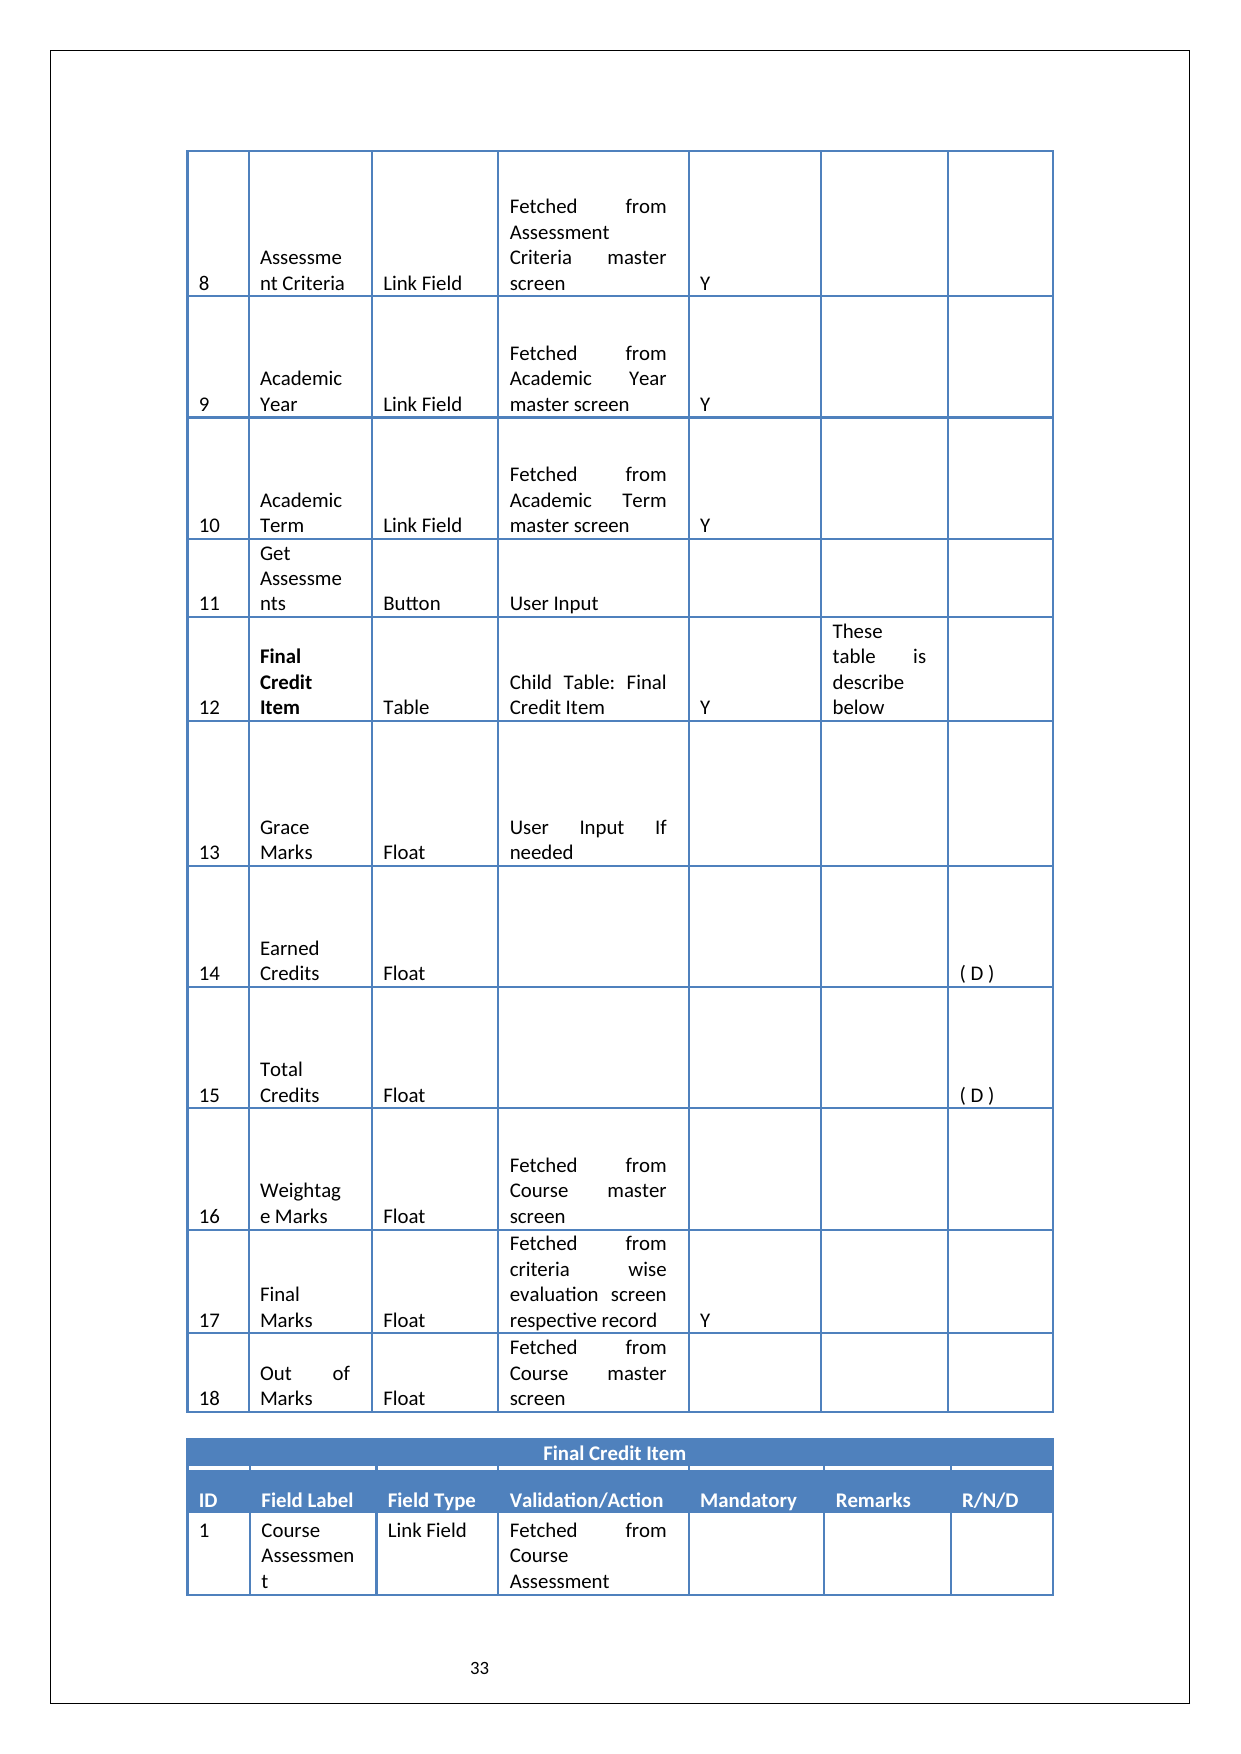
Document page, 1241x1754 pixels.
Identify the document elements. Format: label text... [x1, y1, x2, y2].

table_cell Assessment Criteria [250, 152, 371, 295]
table_cell 18 [189, 1334, 248, 1411]
table_cell 13 [189, 722, 248, 865]
table_cell Float [373, 722, 497, 865]
table_cell [690, 1517, 823, 1593]
table_cell [949, 618, 1052, 720]
table_cell 12 [189, 618, 248, 720]
table_cell [949, 722, 1052, 865]
table_cell [499, 867, 688, 986]
table_cell [690, 1109, 820, 1228]
table_cell Fetched from Academic Year master screen [499, 297, 688, 416]
table_cell [949, 419, 1052, 538]
table_cell Final Marks [250, 1231, 371, 1332]
table_cell Weightage Marks [250, 1109, 371, 1228]
table_cell Total Credits [250, 988, 371, 1107]
table_cell Validation/Action [499, 1470, 688, 1513]
table_cell These table is describe below [822, 618, 947, 720]
table_cell Fetched from Assessment Criteria master screen [499, 152, 688, 295]
table_cell Float [373, 1334, 497, 1411]
table_cell 9 [189, 297, 248, 416]
table_cell [499, 988, 688, 1107]
table_cell [949, 152, 1052, 295]
table_cell User Input If needed [499, 722, 688, 865]
table_cell ( D ) [949, 867, 1052, 986]
table_cell Mandatory [690, 1470, 823, 1513]
table_cell Grace Marks [250, 722, 371, 865]
table_cell 17 [189, 1231, 248, 1332]
table_cell [949, 1334, 1052, 1411]
table_cell 14 [189, 867, 248, 986]
table_cell [822, 297, 947, 416]
table_cell [822, 1334, 947, 1411]
table_cell [690, 722, 820, 865]
table_cell 8 [189, 152, 248, 295]
table_cell [822, 867, 947, 986]
table_cell 11 [189, 540, 248, 616]
table_cell Link Field [378, 1517, 497, 1593]
table_cell Fetched from criteria wise evaluation screen respective record [499, 1231, 688, 1332]
table_cell 16 [189, 1109, 248, 1228]
table_cell Earned Credits [250, 867, 371, 986]
table_cell [952, 1517, 1052, 1593]
table_cell Link Field [373, 152, 497, 295]
table_cell Y [690, 1231, 820, 1332]
table_cell [690, 988, 820, 1107]
table_cell [690, 540, 820, 616]
table_cell Out of Marks [250, 1334, 371, 1411]
table_cell Course Assessment [251, 1517, 375, 1593]
table_cell Table [373, 618, 497, 720]
table_cell Academic Term [250, 419, 371, 538]
table_cell ID [189, 1470, 249, 1513]
table_cell Float [373, 988, 497, 1107]
table_cell [949, 540, 1052, 616]
table_cell [822, 1231, 947, 1332]
table_cell Fetched from Course master screen [499, 1334, 688, 1411]
table_cell [822, 1109, 947, 1228]
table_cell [499, 1517, 688, 1593]
table_cell 1 [189, 1517, 249, 1593]
table_cell User Input [499, 540, 688, 616]
table_header Final Credit Item [189, 1440, 1052, 1466]
table_cell Y [690, 297, 820, 416]
table_cell Y [690, 419, 820, 538]
table_cell ( D ) [949, 988, 1052, 1107]
table_cell [822, 988, 947, 1107]
table_cell Y [690, 152, 820, 295]
table_cell Float [373, 867, 497, 986]
table_cell Link Field [373, 297, 497, 416]
table_cell Button [373, 540, 497, 616]
table_cell Float [373, 1109, 497, 1228]
table_cell [690, 1334, 820, 1411]
table_cell 15 [189, 988, 248, 1107]
table_cell R/N/D [952, 1470, 1052, 1513]
table_cell [825, 1517, 950, 1593]
table_cell Fetched from Academic Term master screen [499, 419, 688, 538]
table_cell Link Field [373, 419, 497, 538]
table_cell [822, 419, 947, 538]
table_cell Float [373, 1231, 497, 1332]
table_cell [822, 540, 947, 616]
table_cell [822, 152, 947, 295]
table_cell Remarks [825, 1470, 950, 1513]
table_cell [949, 297, 1052, 416]
table_cell Field Label [251, 1470, 375, 1513]
table_cell Get Assessments [250, 540, 371, 616]
table_cell 10 [189, 419, 248, 538]
table_cell Field Type [378, 1470, 497, 1513]
table_cell [822, 722, 947, 865]
table_cell [690, 867, 820, 986]
table_cell [949, 1231, 1052, 1332]
table_cell Child Table: Final Credit Item [499, 618, 688, 720]
table_cell Fetched from Course master screen [499, 1109, 688, 1228]
table_cell [949, 1109, 1052, 1228]
table_cell Final Credit Item [250, 618, 371, 720]
table_cell Y [690, 618, 820, 720]
table_cell Academic Year [250, 297, 371, 416]
